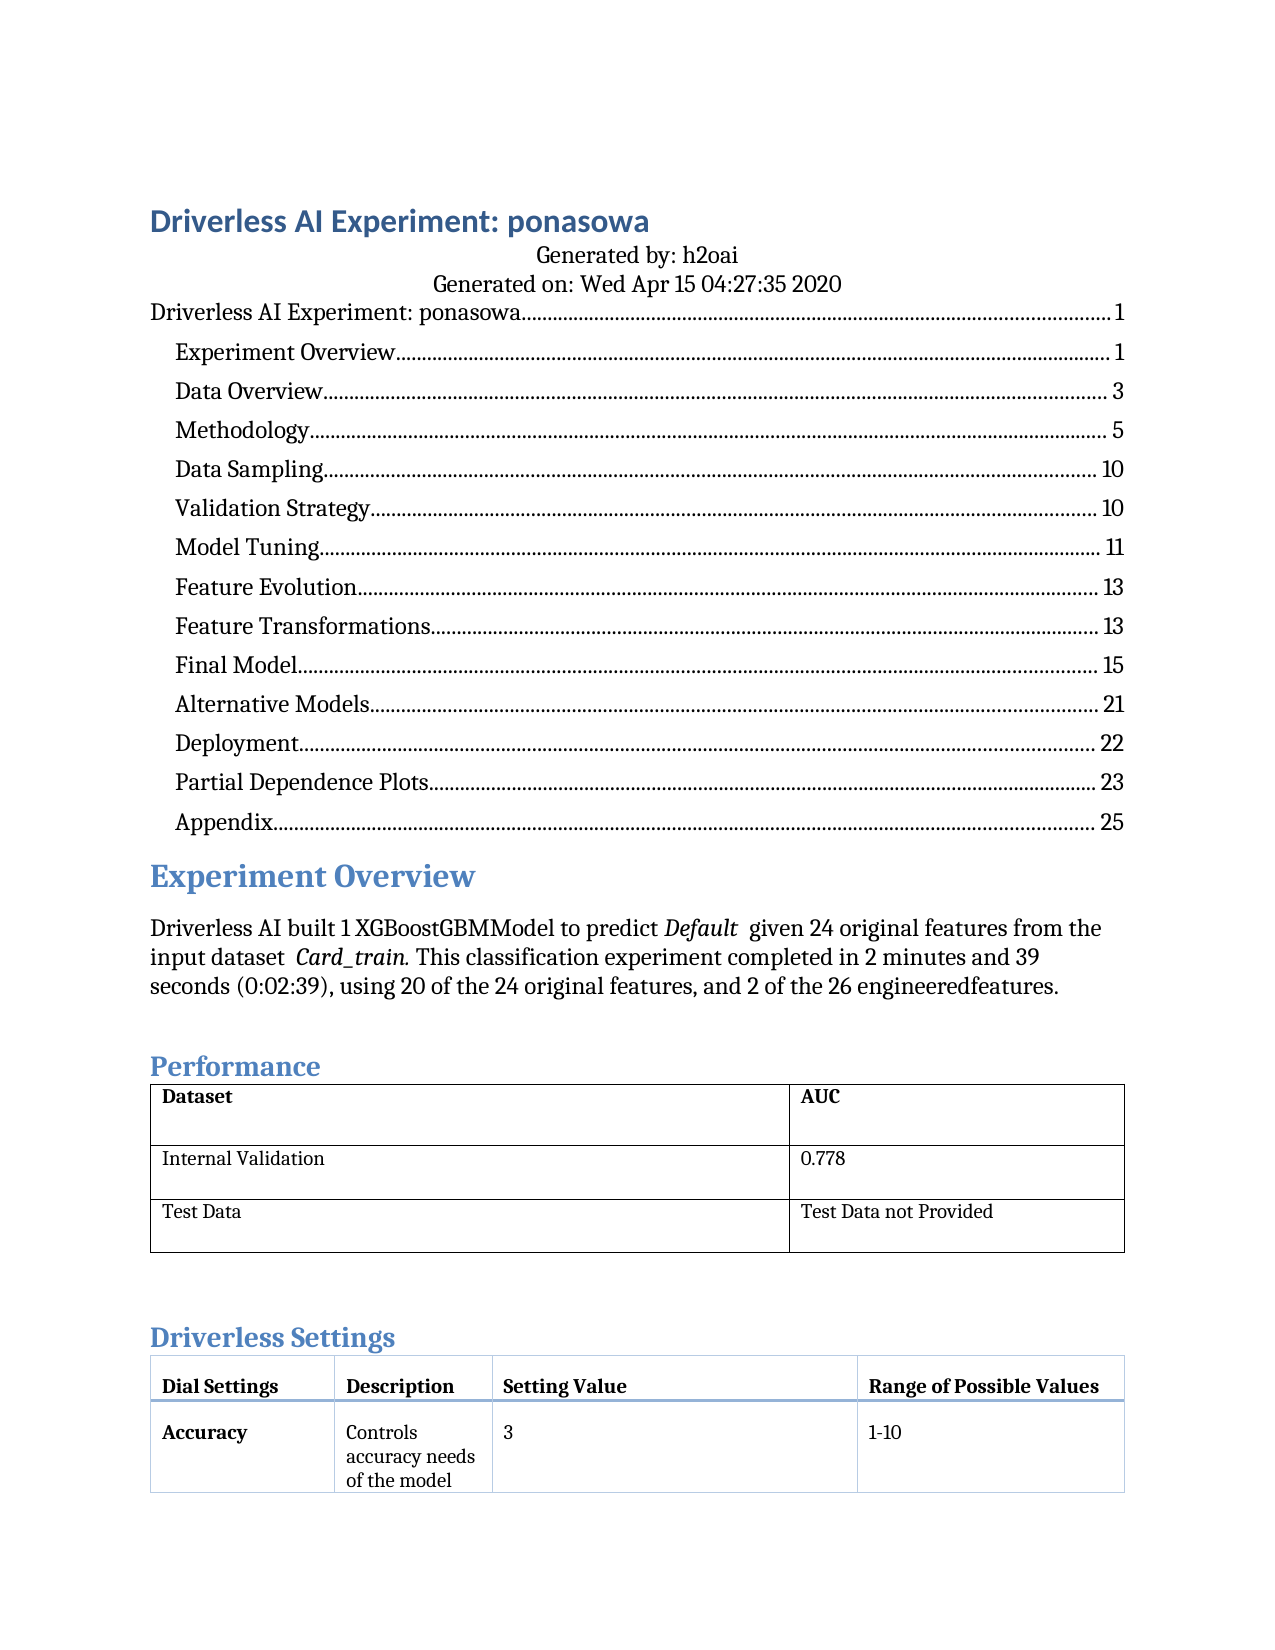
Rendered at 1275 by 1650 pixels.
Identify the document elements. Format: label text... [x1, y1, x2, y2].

table_cell Test Data not Provided [790, 1200, 1124, 1252]
text Feature Transformations 13 [175, 612, 1125, 640]
subtitle Driverless Settings [150, 1321, 1125, 1355]
text Methodology 5 [175, 416, 1125, 444]
text Model Tuning 11 [175, 533, 1125, 562]
text Data Sampling 10 [175, 455, 1125, 484]
text Appendix 25 [175, 807, 1125, 836]
table_header Setting Value [493, 1356, 857, 1398]
table_cell Controls accuracy needs of the model [335, 1402, 492, 1492]
table_cell 3 [493, 1402, 857, 1492]
table_cell 0.778 [790, 1146, 1124, 1198]
text Feature Evolution 13 [175, 572, 1125, 601]
text Final Model 15 [175, 651, 1125, 679]
text Generated on: Wed Apr 15 04:27:35 2020 [150, 269, 1125, 298]
table_header AUC [790, 1085, 1124, 1145]
table_header Dataset [151, 1085, 789, 1145]
table_header Description [335, 1356, 492, 1398]
text Deployment 22 [175, 729, 1125, 758]
text Validation Strategy 10 [175, 494, 1125, 523]
subtitle Experiment Overview [150, 857, 1125, 895]
text Driverless AI Experiment: ponasowa 1 [150, 298, 1125, 327]
text Experiment Overview 1 [175, 337, 1125, 366]
table_header Range of Possible Values [858, 1356, 1124, 1398]
table_cell Test Data [151, 1200, 789, 1252]
text Generated by: h2oai [150, 241, 1125, 269]
table_header Dial Settings [151, 1356, 334, 1398]
text Partial Dependence Plots 23 [175, 768, 1125, 797]
table_cell Internal Validation [151, 1146, 789, 1198]
table_cell 1-10 [858, 1402, 1124, 1492]
subtitle Performance [150, 1050, 1125, 1083]
subtitle Driverless AI Experiment: ponasowa [150, 200, 1125, 241]
text Alternative Models 21 [175, 690, 1125, 719]
text Data Overview 3 [175, 377, 1125, 405]
table_cell Accuracy [151, 1402, 334, 1492]
text Driverless AI built 1 XGBoostGBMModel to predict Default given 24 original features from the input dataset Card_train. This classification experiment completed in 2 minutes and 39 seconds (0:02:39), using 20 of the 24 original features, and 2 of the 26 engineered features. [150, 914, 1125, 1029]
